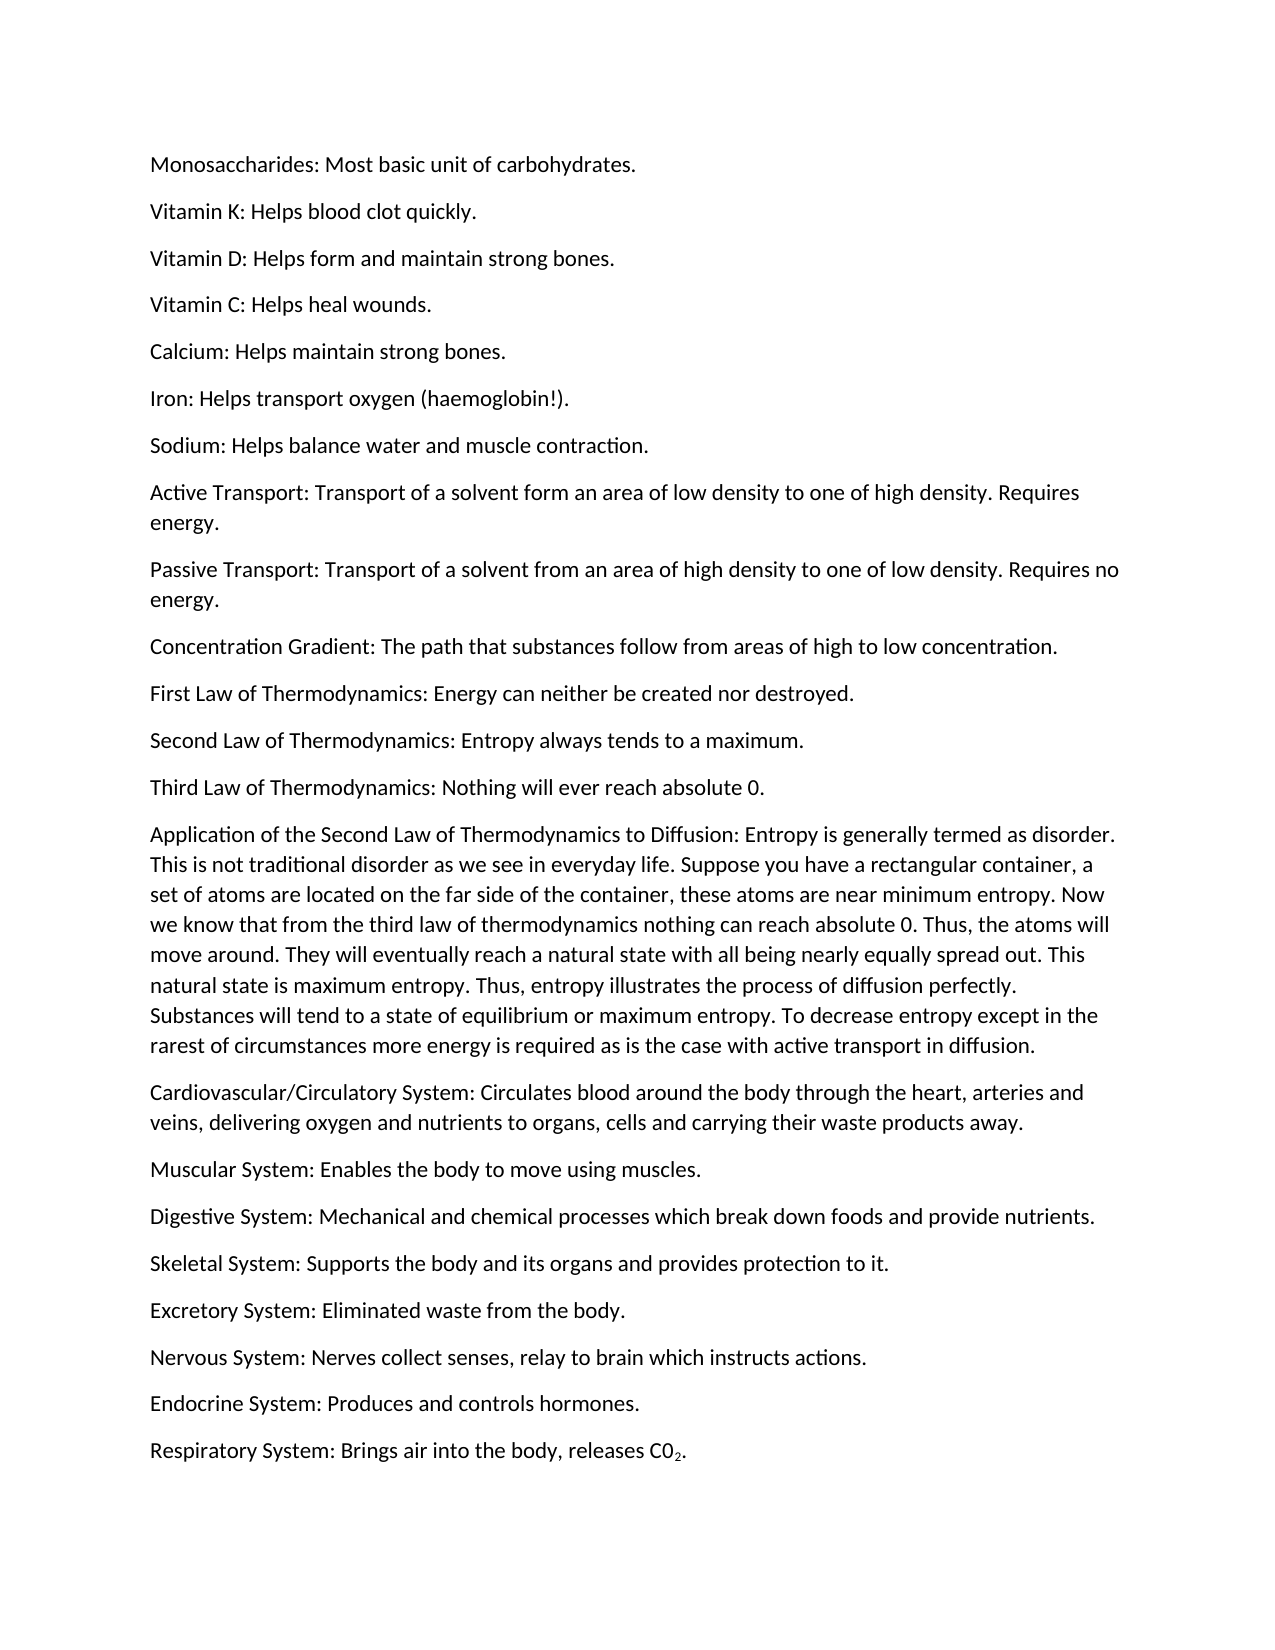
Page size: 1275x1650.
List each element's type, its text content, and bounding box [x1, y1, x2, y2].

text Vitamin C: Helps heal wounds. [150, 291, 1125, 319]
text Passive Transport: Transport of a solvent from an area of high density to one of low density. Requires no energy. [150, 555, 1125, 613]
text Iron: Helps transport oxygen (haemoglobin!). [150, 384, 1125, 412]
text Excretory System: Eliminated waste from the body. [150, 1296, 1125, 1324]
text Respiratory System: Brings air into the body, releases C02. [150, 1436, 1125, 1464]
text Second Law of Thermodynamics: Entropy always tends to a maximum. [150, 726, 1125, 754]
text Nervous System: Nerves collect senses, relay to brain which instructs actions. [150, 1343, 1125, 1371]
text Vitamin D: Helps form and maintain strong bones. [150, 244, 1125, 272]
text Monosaccharides: Most basic unit of carbohydrates. [150, 150, 1125, 178]
text Cardiovascular/Circulatory System: Circulates blood around the body through the heart, arteries and veins, delivering oxygen and nutrients to organs, cells and carrying their waste products away. [150, 1078, 1125, 1136]
text Muscular System: Enables the body to move using muscles. [150, 1155, 1125, 1183]
text Calcium: Helps maintain strong bones. [150, 337, 1125, 366]
text Digestive System: Mechanical and chemical processes which break down foods and provide nutrients. [150, 1202, 1125, 1230]
text Concentration Gradient: The path that substances follow from areas of high to low concentration. [150, 632, 1125, 660]
text Active Transport: Transport of a solvent form an area of low density to one of high density. Requires energy. [150, 478, 1125, 536]
text Skeletal System: Supports the body and its organs and provides protection to it. [150, 1249, 1125, 1277]
text Application of the Second Law of Thermodynamics to Diffusion: Entropy is generally termed as disorder. This is not traditional disorder as we see in everyday life. Suppose you have a rectangular container, a set of atoms are located on the far side of the container, these atoms are near minimum entropy. Now we know that from the third law of thermodynamics nothing can reach absolute 0. Thus, the atoms will move around. They will eventually reach a natural state with all being nearly equally spread out. This natural state is maximum entropy. Thus, entropy illustrates the process of diffusion perfectly. Substances will tend to a state of equilibrium or maximum entropy. To decrease entropy except in the rarest of circumstances more energy is required as is the case with active transport in diffusion. [150, 820, 1125, 1059]
text Third Law of Thermodynamics: Nothing will ever reach absolute 0. [150, 773, 1125, 801]
text First Law of Thermodynamics: Energy can neither be created nor destroyed. [150, 679, 1125, 707]
text Endocrine System: Produces and controls hormones. [150, 1389, 1125, 1418]
text Vitamin K: Helps blood clot quickly. [150, 197, 1125, 225]
text Sodium: Helps balance water and muscle contraction. [150, 431, 1125, 459]
